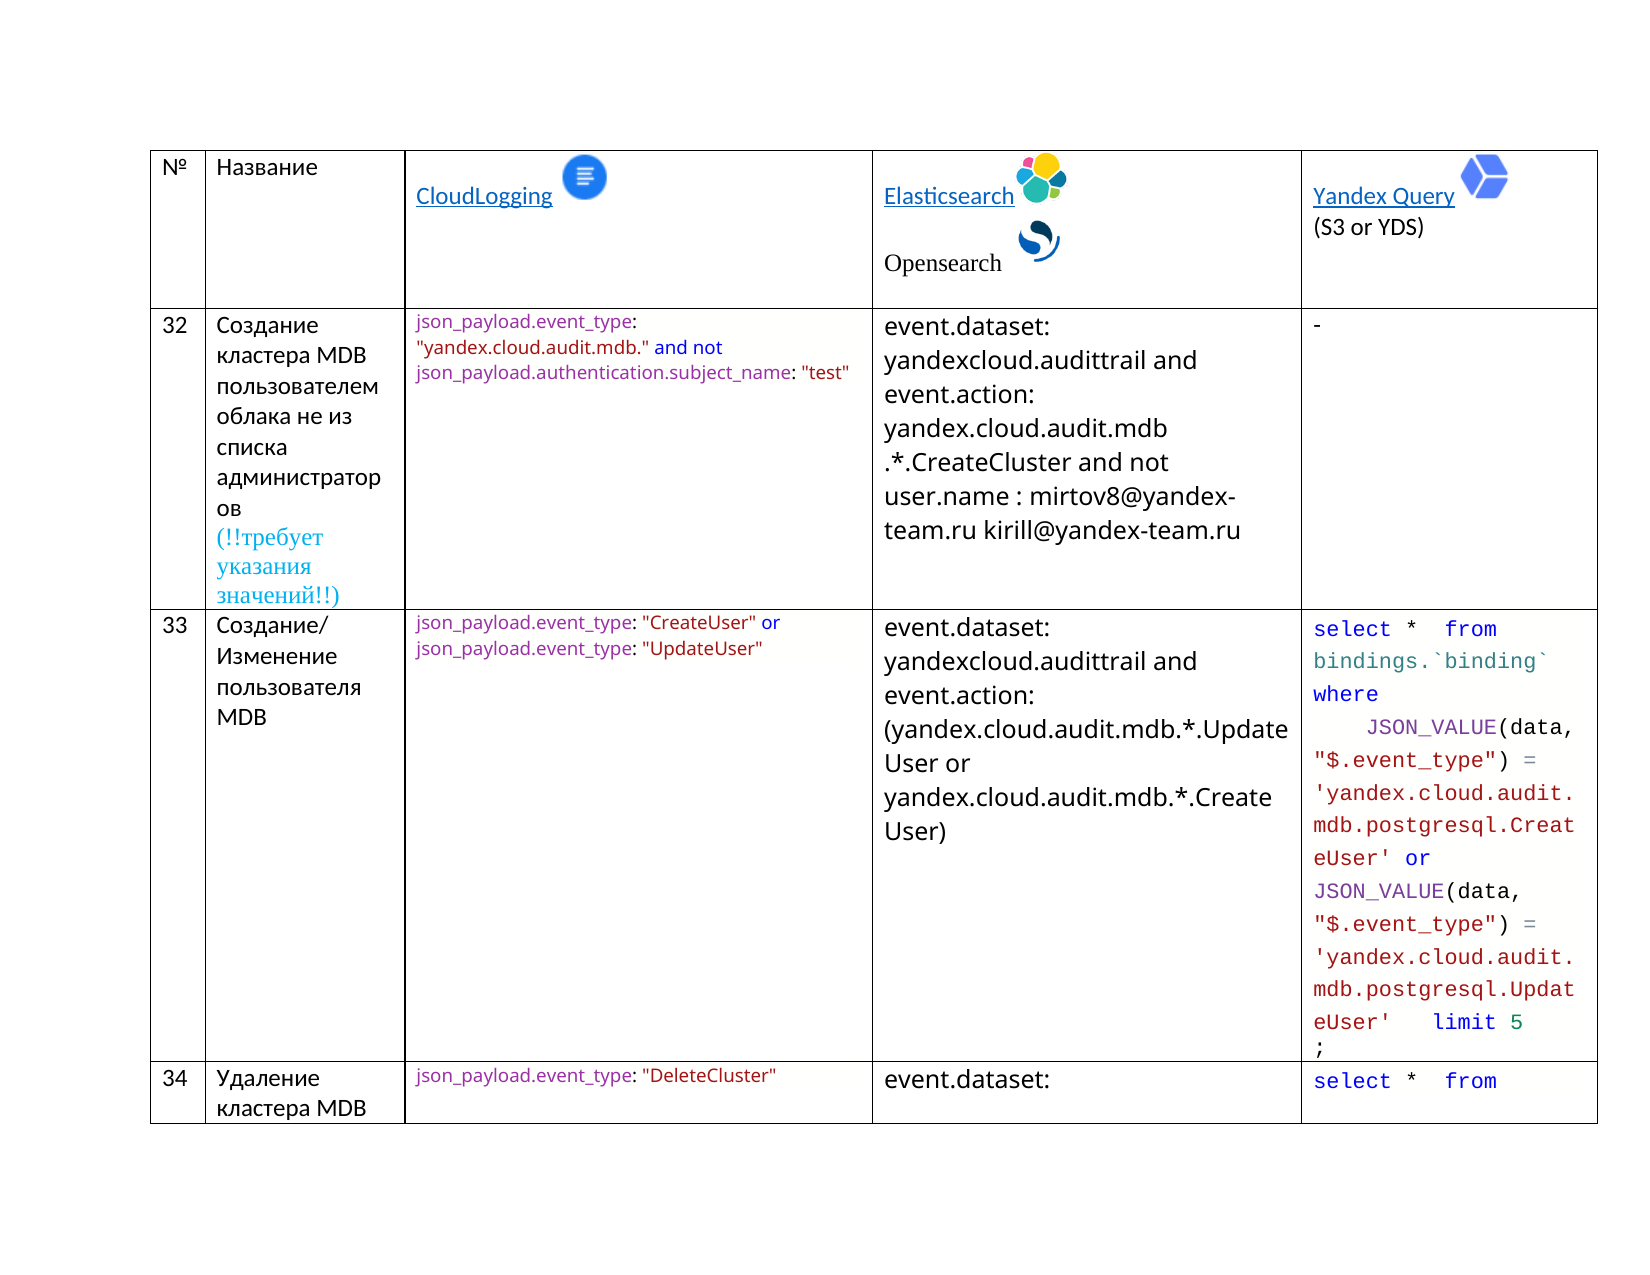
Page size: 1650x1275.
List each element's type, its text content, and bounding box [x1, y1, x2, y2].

picture [1014, 151, 1068, 205]
table_cell json_payload.event_type: "yandex.cloud.audit.mdb." and not json_payload.authentication.subject_name: "test" [406, 309, 872, 609]
picture [1008, 210, 1070, 272]
table_header Название [206, 151, 404, 308]
table_cell Создание/Изменение пользователя MDB [206, 610, 404, 1061]
table_cell 32 [151, 309, 205, 609]
picture [1454, 151, 1513, 205]
table_cell Создание кластера MDB пользователем облака не из списка администраторов (!!требует указания значений!!) [206, 309, 404, 609]
table_cell 33 [151, 610, 205, 1061]
table_header Yandex Query (S3 or YDS) [1302, 151, 1597, 308]
table_cell json_payload.event_type: "DeleteCluster" [406, 1062, 872, 1123]
table_cell Удаление кластера MDB [206, 1062, 404, 1123]
table_cell - [1302, 309, 1597, 609]
table_cell json_payload.event_type: "CreateUser" or json_payload.event_type: "UpdateUser" [406, 610, 872, 1061]
table_header CloudLogging [406, 151, 872, 308]
picture [558, 151, 612, 205]
table_cell event.dataset: yandexcloud.audittrail and event.action: (yandex.cloud.audit.mdb.*.UpdateUser or yandex.cloud.audit.mdb.*.CreateUser) [873, 610, 1301, 1061]
table_cell 34 [151, 1062, 205, 1123]
table_header Elasticsearch Opensearch [873, 151, 1301, 308]
table_cell event.dataset: yandexcloud.audittrail and event.action: yandex.cloud.audit.mdb.*.DeleteCluster [873, 1062, 1301, 1123]
table_header № [151, 151, 205, 308]
